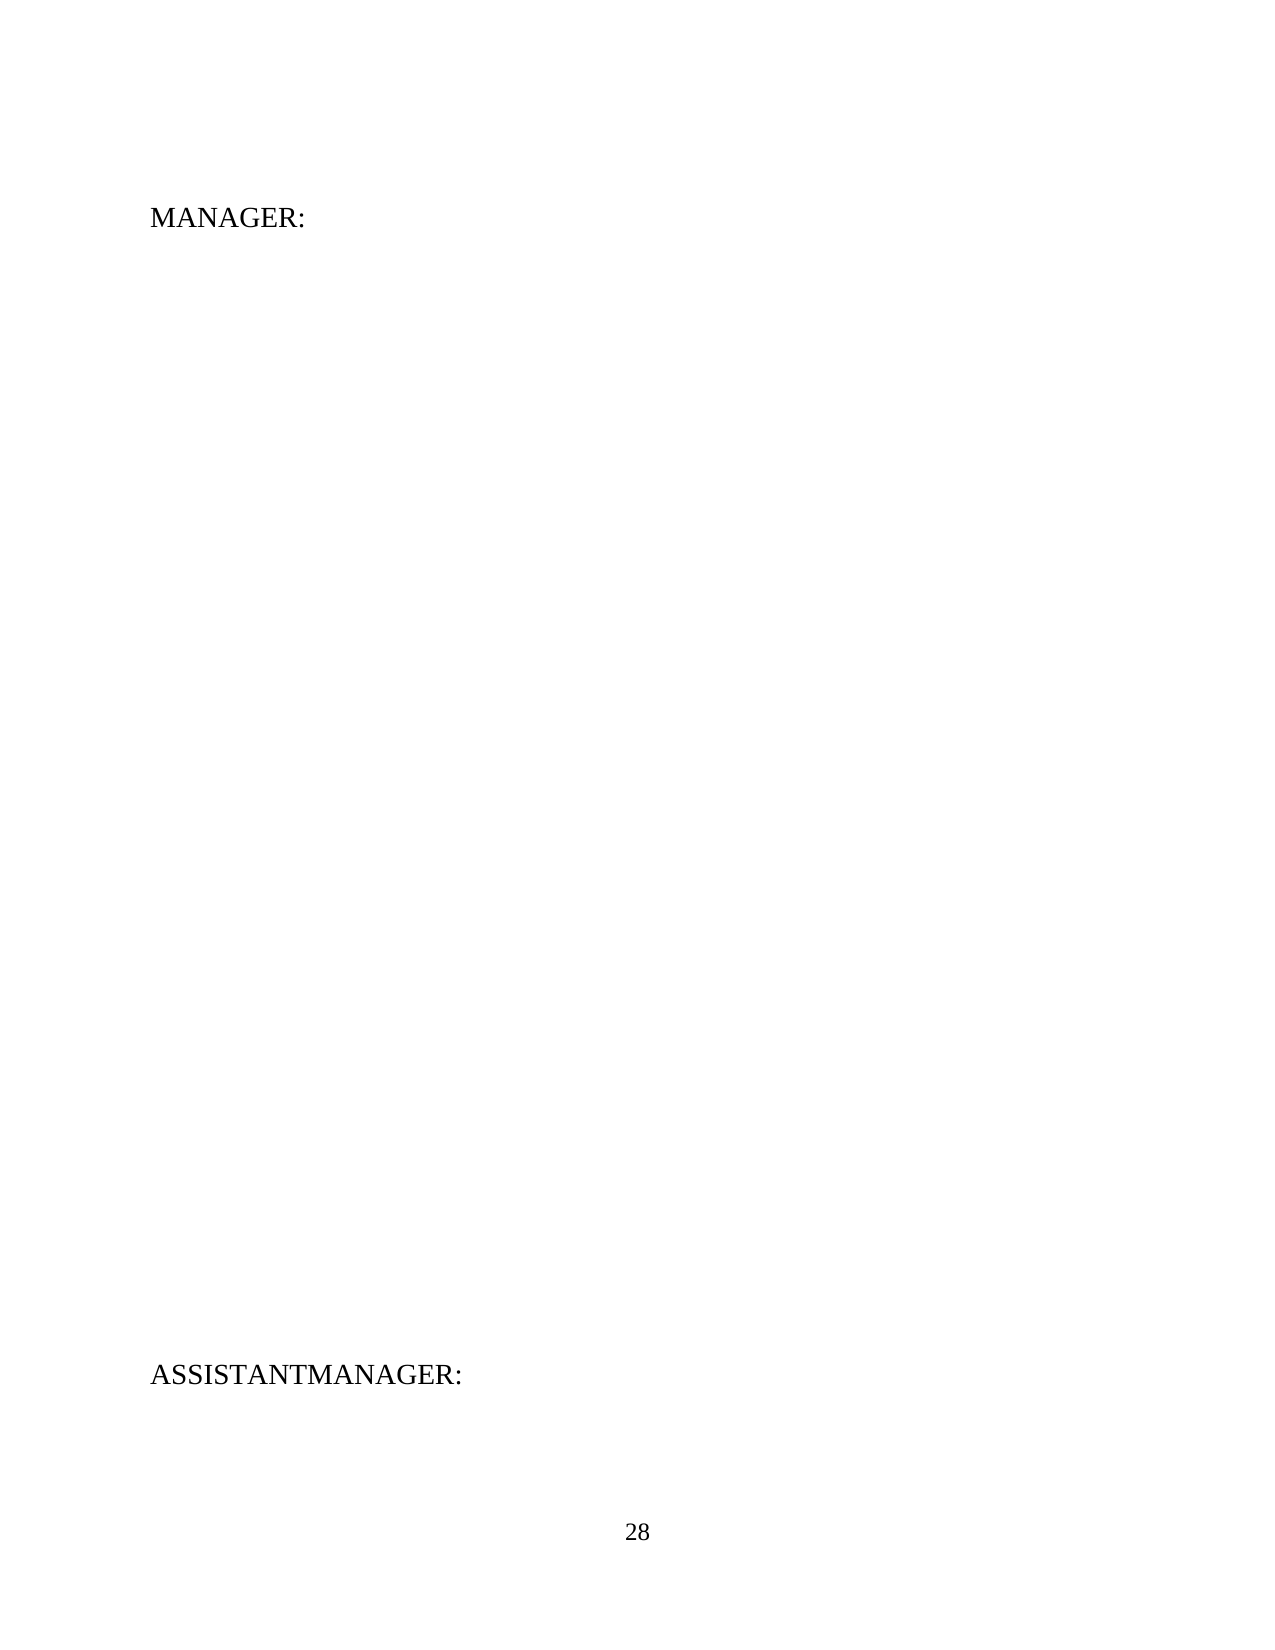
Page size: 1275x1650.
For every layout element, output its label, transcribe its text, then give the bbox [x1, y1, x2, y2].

text ASSISTANTMANAGER: [150, 1357, 1125, 1391]
text MANAGER: [150, 200, 1125, 234]
